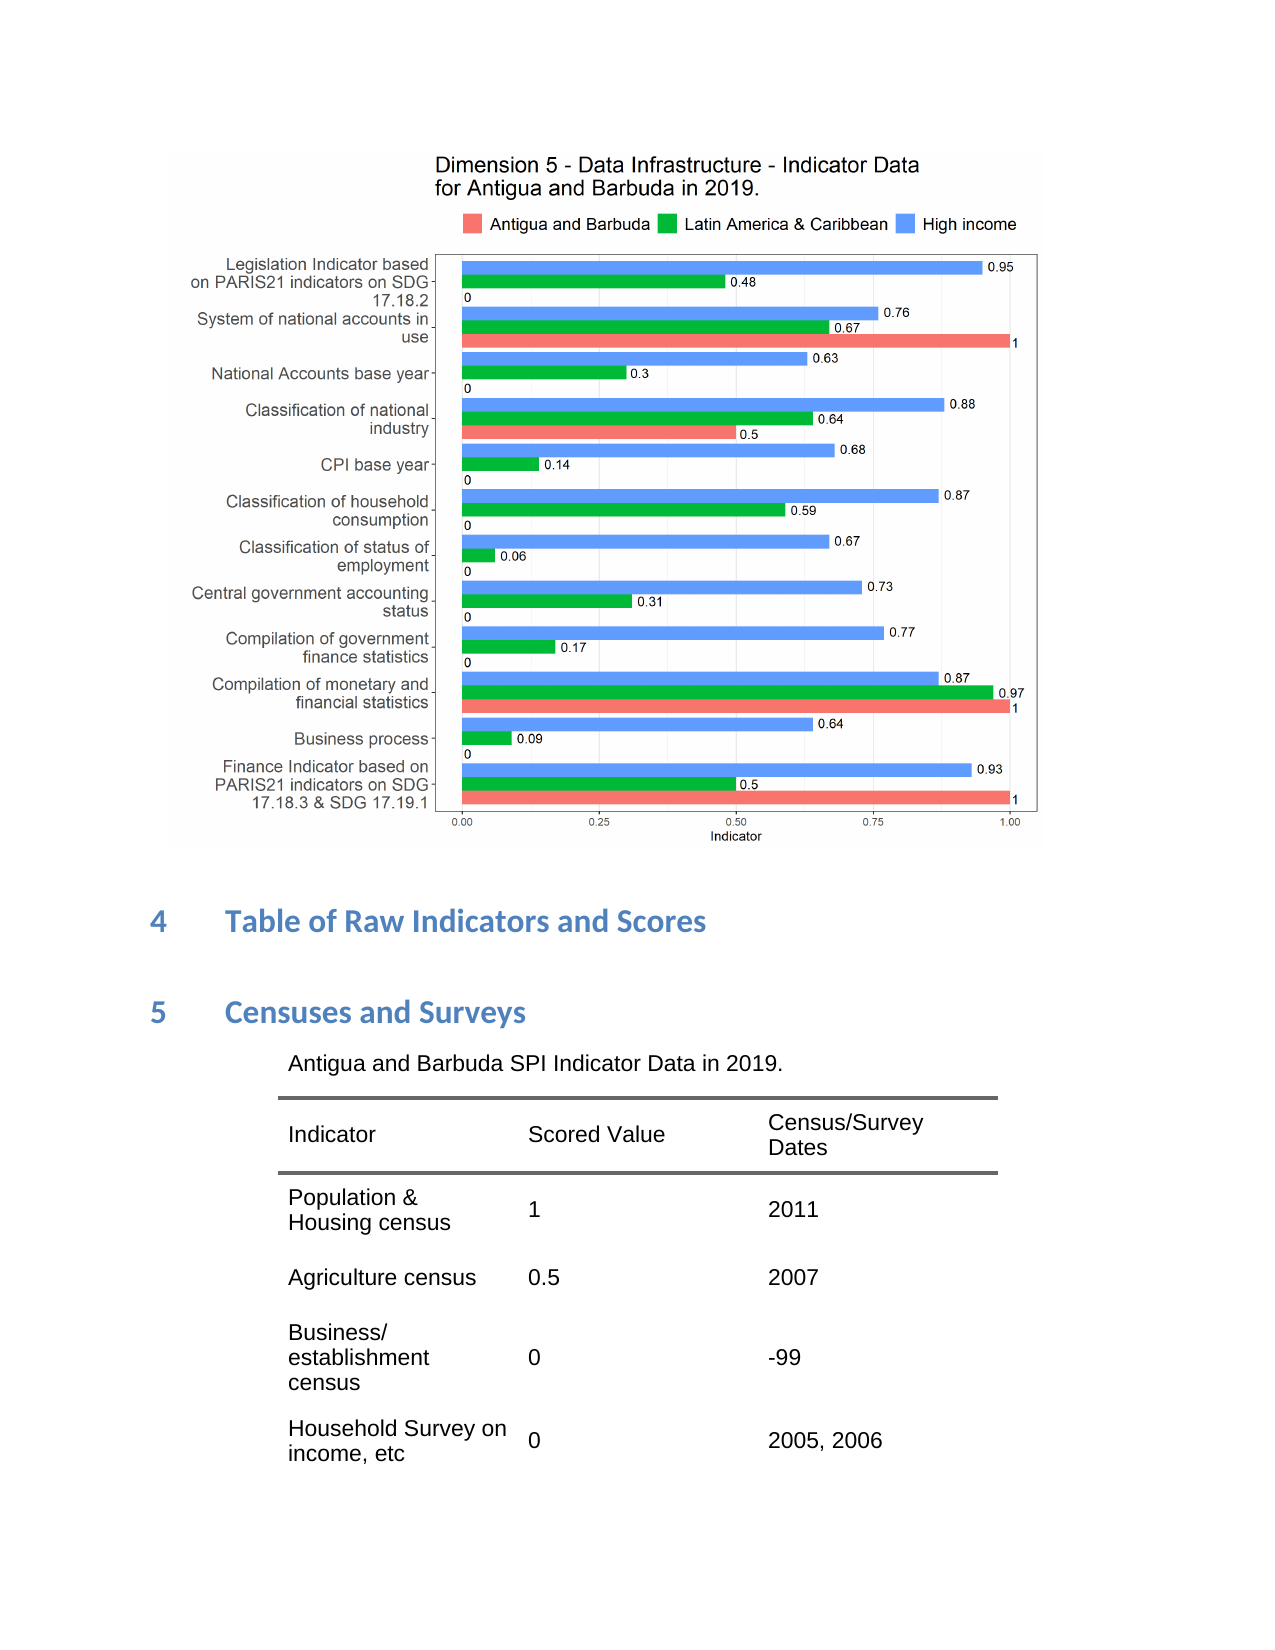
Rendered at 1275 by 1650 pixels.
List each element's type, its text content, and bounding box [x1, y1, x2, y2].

subtitle 5 Censuses and Surveys [150, 991, 1125, 1031]
table_cell 1 [518, 1175, 757, 1246]
table_cell Household Survey on income, etc [278, 1406, 517, 1476]
table_cell Census/Survey Dates [758, 1100, 997, 1171]
table_header Antigua and Barbuda SPI Indicator Data in 2019. [278, 1031, 997, 1096]
subtitle 4 Table of Raw Indicators and Scores [150, 900, 1125, 941]
table_cell Population & Housing census [278, 1175, 517, 1246]
table_cell Business/establishment census [278, 1310, 517, 1406]
table_cell Agriculture census [278, 1246, 517, 1310]
table_cell 0 [518, 1406, 757, 1476]
table_cell 2005, 2006 [758, 1406, 997, 1476]
table_cell 2011 [758, 1175, 997, 1246]
table_cell Indicator [278, 1100, 517, 1171]
table_cell Scored Value [518, 1100, 757, 1171]
table_cell 0 [518, 1310, 757, 1406]
table_cell -99 [758, 1310, 997, 1406]
table_cell 0.5 [518, 1246, 757, 1310]
table_cell 2007 [758, 1246, 997, 1310]
picture [168, 150, 1044, 850]
